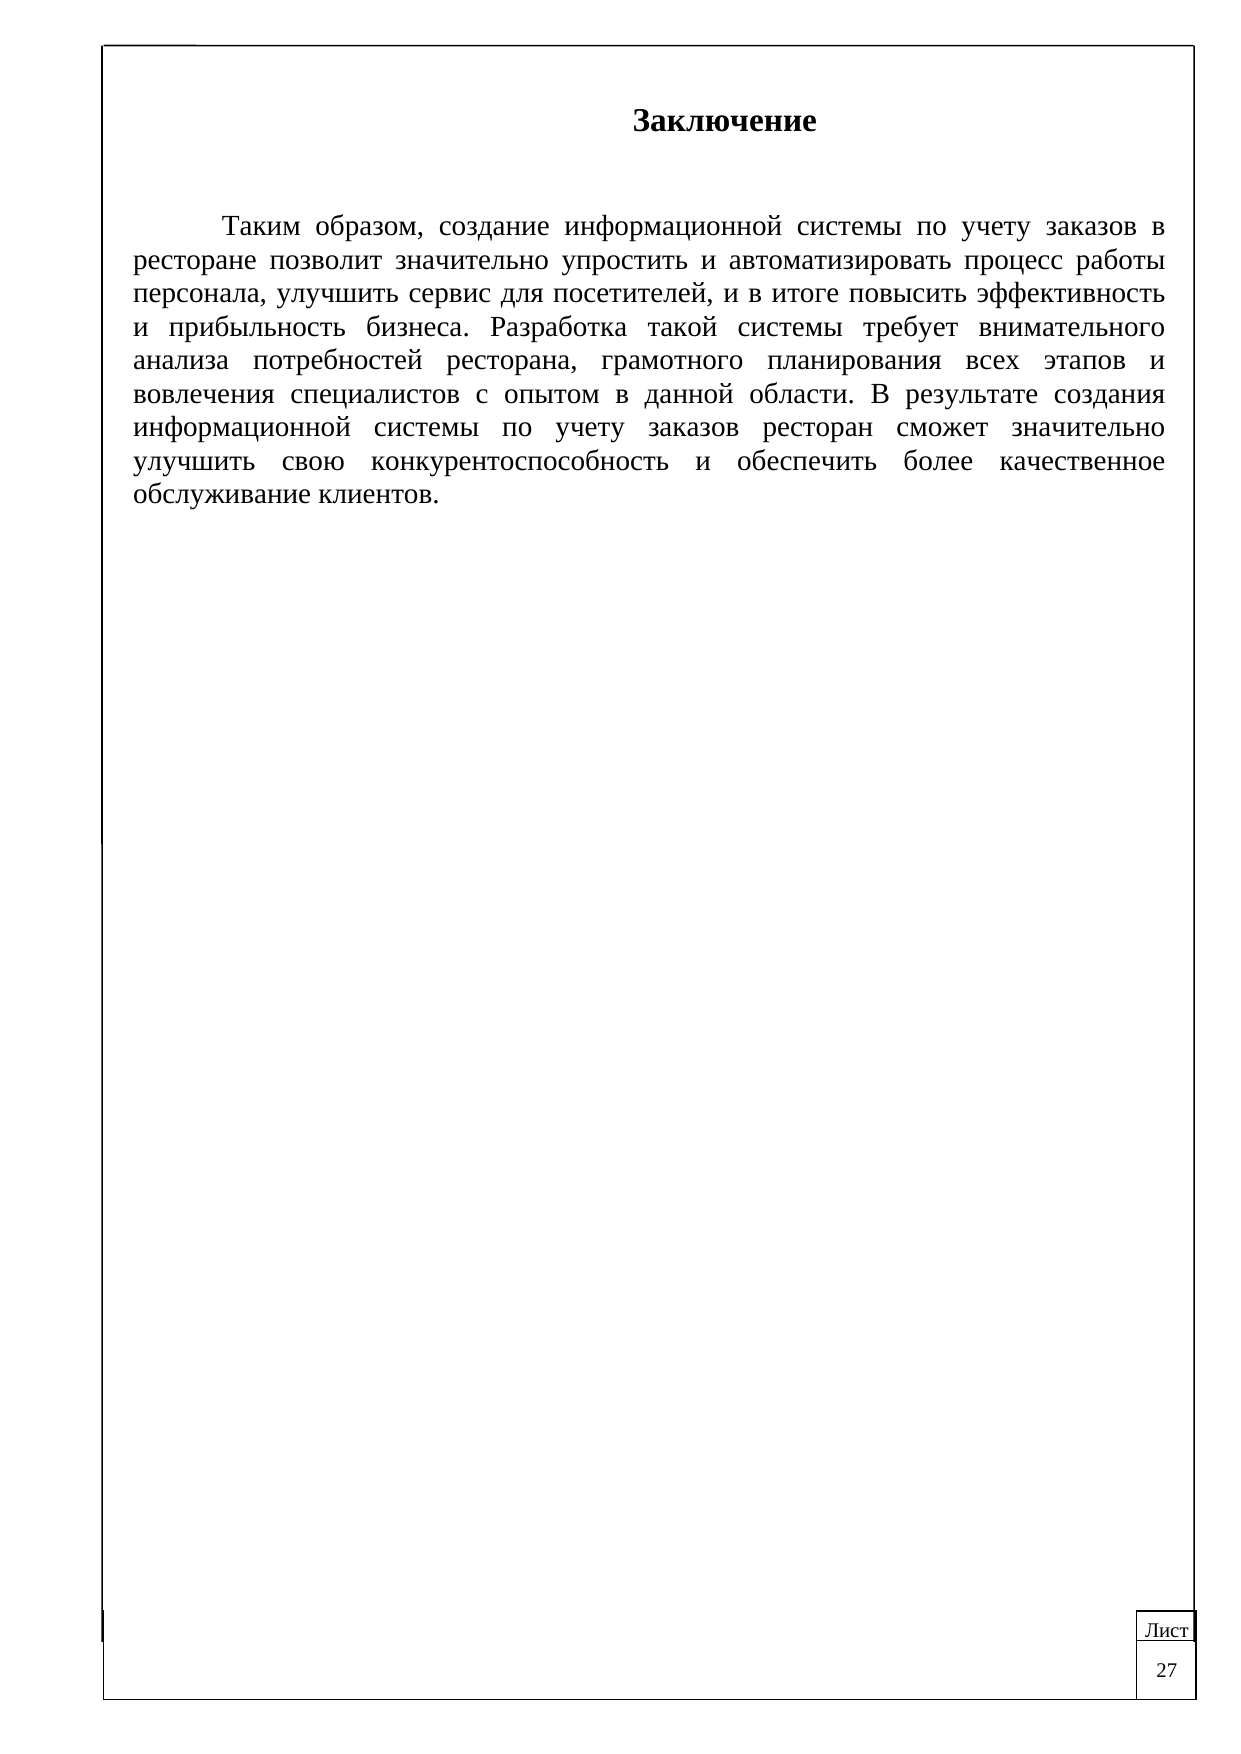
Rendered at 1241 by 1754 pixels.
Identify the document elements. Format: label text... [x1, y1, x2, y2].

subtitle Заключение [194, 100, 1166, 139]
text Таким образом, создание информационной системы по учету заказов в ресторане позволит значительно упростить и автоматизировать процесс работы персонала, улучшить сервис для посетителей, и в итоге повысить эффективность и прибыльность бизнеса. Разработка такой системы требует внимательного анализа потребностей ресторана, грамотного планирования всех этапов и вовлечения специалистов с опытом в данной области. В результате создания информационной системы по учету заказов ресторан сможет значительно улучшить свою конкурентоспособность и обеспечить более качественное обслуживание клиентов. [133, 208, 1166, 510]
